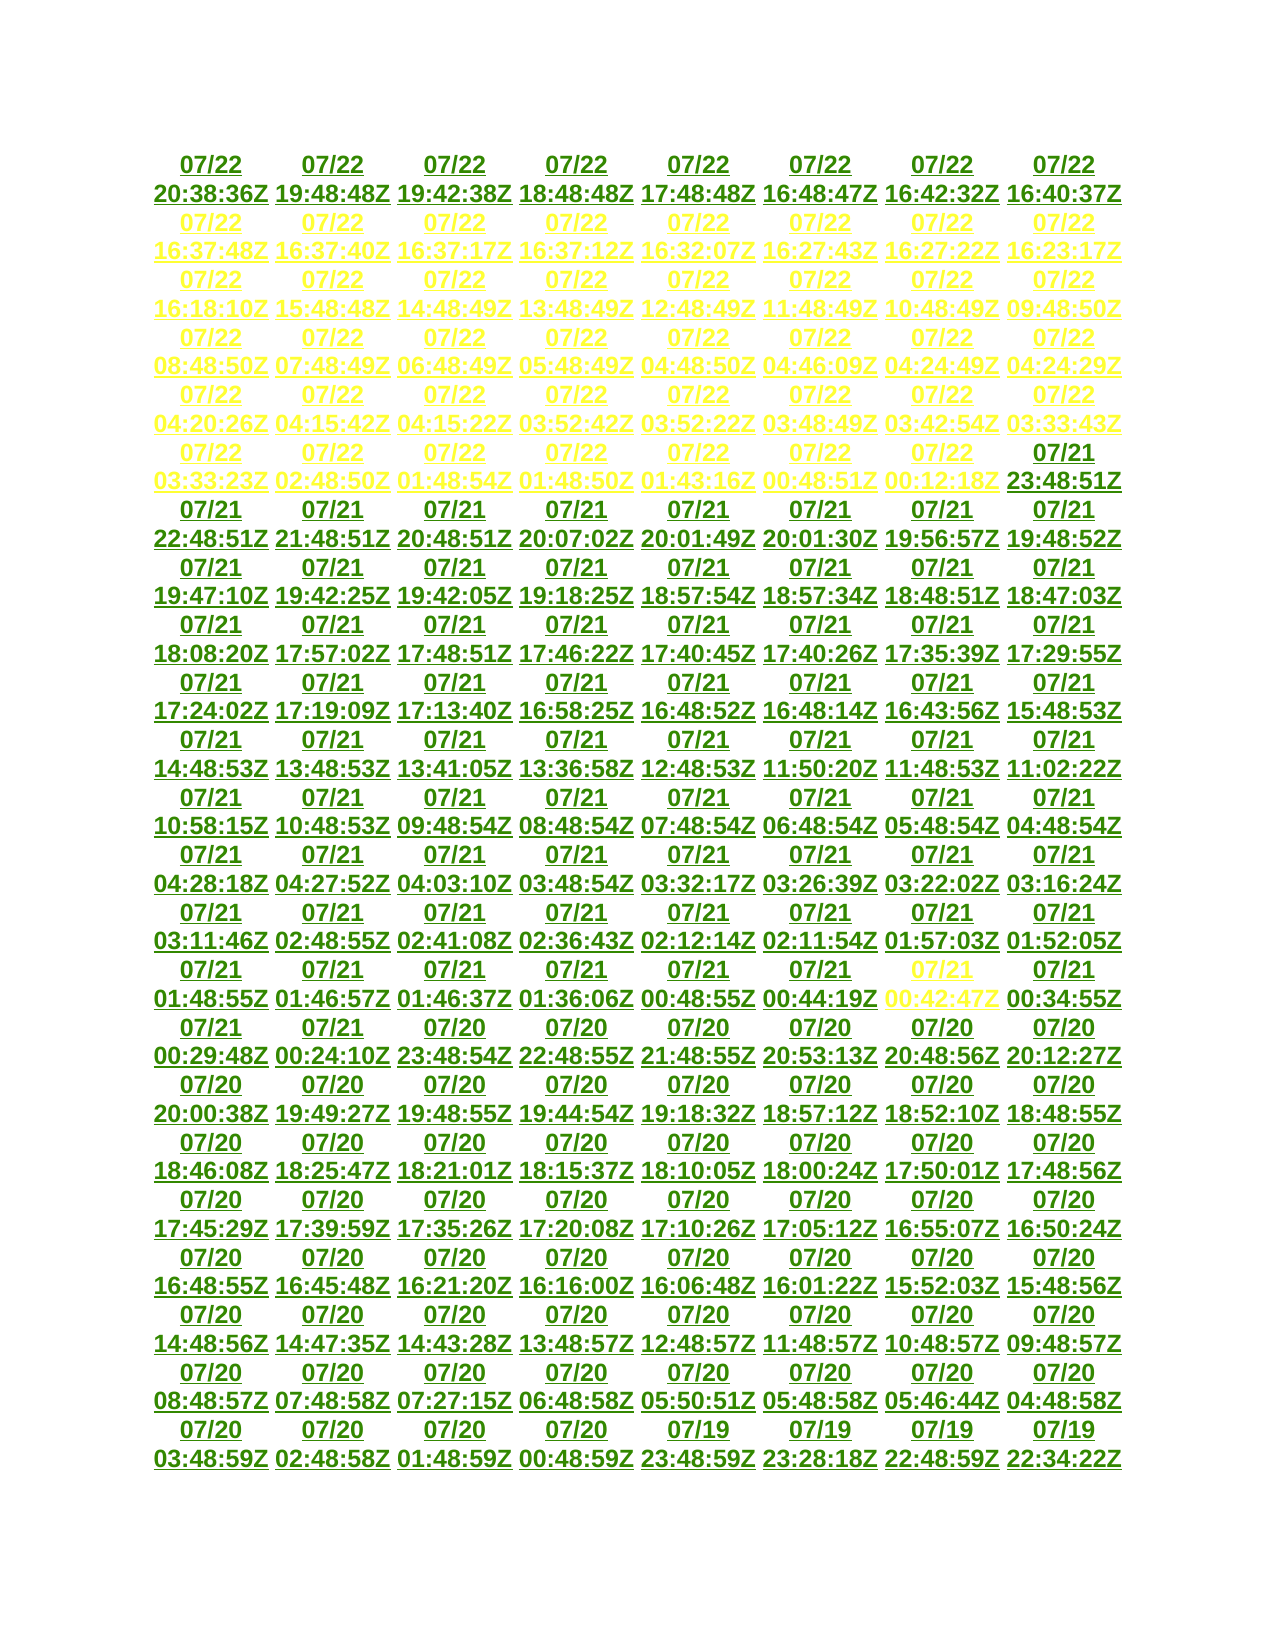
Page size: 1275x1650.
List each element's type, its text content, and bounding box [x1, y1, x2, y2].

table_cell 07/22 18:48:48Z [516, 150, 637, 207]
table_cell 07/22 20:38:36Z [150, 150, 272, 207]
table_cell 07/21 04:48:54Z [1003, 783, 1125, 840]
table_cell 07/20 19:49:27Z [272, 1070, 394, 1127]
table_cell 07/21 02:41:08Z [394, 898, 516, 955]
table_cell 07/21 10:58:15Z [150, 783, 272, 840]
table_cell 07/22 01:43:16Z [638, 438, 759, 495]
table_cell 07/21 03:26:39Z [759, 840, 881, 897]
table_cell 07/22 04:48:50Z [638, 323, 759, 380]
table_cell 07/21 00:34:55Z [1003, 955, 1125, 1012]
table_cell 07/21 01:46:37Z [394, 955, 516, 1012]
table_cell 07/21 04:28:18Z [150, 840, 272, 897]
table_cell 07/22 03:52:22Z [638, 380, 759, 437]
table_cell 07/20 18:21:01Z [394, 1128, 516, 1185]
table_cell 07/22 03:48:49Z [759, 380, 881, 437]
table_cell 07/21 03:16:24Z [1003, 840, 1125, 897]
table_cell 07/22 04:15:42Z [272, 380, 394, 437]
table_cell 07/21 00:42:47Z [881, 955, 1003, 1012]
table_cell 07/21 02:12:14Z [638, 898, 759, 955]
table_cell 07/20 21:48:55Z [638, 1013, 759, 1070]
table_cell 07/20 01:48:59Z [394, 1415, 516, 1472]
table_cell 07/21 20:01:49Z [638, 495, 759, 552]
table_cell 07/22 16:37:17Z [394, 208, 516, 265]
table_cell 07/21 13:48:53Z [272, 725, 394, 782]
table_cell 07/22 03:33:43Z [1003, 380, 1125, 437]
table_cell 07/20 14:43:28Z [394, 1300, 516, 1357]
table_cell 07/22 05:48:49Z [516, 323, 637, 380]
table_cell 07/20 16:55:07Z [881, 1185, 1003, 1242]
table_cell 07/20 19:44:54Z [516, 1070, 637, 1127]
table_cell 07/21 17:13:40Z [394, 668, 516, 725]
table_cell 07/20 05:48:58Z [759, 1358, 881, 1415]
table_cell 07/22 10:48:49Z [881, 265, 1003, 322]
table_cell 07/21 02:48:55Z [272, 898, 394, 955]
table_cell 07/21 17:29:55Z [1003, 610, 1125, 667]
table_cell 07/21 19:18:25Z [516, 553, 637, 610]
table_cell 07/20 17:10:26Z [638, 1185, 759, 1242]
table_cell 07/21 02:36:43Z [516, 898, 637, 955]
table_cell 07/20 18:25:47Z [272, 1128, 394, 1185]
table_cell 07/22 12:48:49Z [638, 265, 759, 322]
table_cell 07/21 22:48:51Z [150, 495, 272, 552]
table_cell 07/21 12:48:53Z [638, 725, 759, 782]
table_cell 07/21 13:36:58Z [516, 725, 637, 782]
table_cell 07/21 15:48:53Z [1003, 668, 1125, 725]
table_cell 07/20 20:12:27Z [1003, 1013, 1125, 1070]
table_cell 07/20 16:01:22Z [759, 1243, 881, 1300]
table_cell 07/20 16:16:00Z [516, 1243, 637, 1300]
table_cell 07/21 03:32:17Z [638, 840, 759, 897]
table_cell 07/20 00:48:59Z [516, 1415, 637, 1472]
table_cell 07/20 17:35:26Z [394, 1185, 516, 1242]
table_cell 07/22 04:24:49Z [881, 323, 1003, 380]
table_cell 07/21 18:57:34Z [759, 553, 881, 610]
table_cell 07/21 19:48:52Z [1003, 495, 1125, 552]
table_cell 07/20 03:48:59Z [150, 1415, 272, 1472]
table_cell 07/22 16:42:32Z [881, 150, 1003, 207]
table_cell 07/22 11:48:49Z [759, 265, 881, 322]
table_cell 07/22 14:48:49Z [394, 265, 516, 322]
table_cell 07/20 23:48:54Z [394, 1013, 516, 1070]
table_cell 07/20 22:48:55Z [516, 1013, 637, 1070]
table_cell 07/20 06:48:58Z [516, 1358, 637, 1415]
table_cell 07/22 06:48:49Z [394, 323, 516, 380]
table_cell 07/21 20:48:51Z [394, 495, 516, 552]
table_cell 07/20 17:20:08Z [516, 1185, 637, 1242]
table_cell 07/20 20:48:56Z [881, 1013, 1003, 1070]
table_cell 07/19 22:48:59Z [881, 1415, 1003, 1472]
table_cell 07/21 01:48:55Z [150, 955, 272, 1012]
table_cell 07/21 14:48:53Z [150, 725, 272, 782]
table_cell 07/20 05:50:51Z [638, 1358, 759, 1415]
table_cell 07/22 16:37:12Z [516, 208, 637, 265]
table_cell 07/21 11:02:22Z [1003, 725, 1125, 782]
table_cell 07/19 23:28:18Z [759, 1415, 881, 1472]
table_cell 07/21 00:44:19Z [759, 955, 881, 1012]
table_cell 07/20 09:48:57Z [1003, 1300, 1125, 1357]
table_cell 07/21 08:48:54Z [516, 783, 637, 840]
table_cell 07/22 00:12:18Z [881, 438, 1003, 495]
table_cell 07/20 16:45:48Z [272, 1243, 394, 1300]
table_cell 07/20 18:48:55Z [1003, 1070, 1125, 1127]
table_cell 07/22 16:48:47Z [759, 150, 881, 207]
table_cell 07/21 20:07:02Z [516, 495, 637, 552]
table_cell 07/21 01:36:06Z [516, 955, 637, 1012]
table_cell 07/21 04:27:52Z [272, 840, 394, 897]
table_cell 07/21 17:24:02Z [150, 668, 272, 725]
table_cell 07/21 16:48:52Z [638, 668, 759, 725]
table_cell 07/20 18:57:12Z [759, 1070, 881, 1127]
table_cell 07/21 06:48:54Z [759, 783, 881, 840]
table_cell 07/20 16:21:20Z [394, 1243, 516, 1300]
table_cell 07/22 16:27:22Z [881, 208, 1003, 265]
table_cell 07/19 22:34:22Z [1003, 1415, 1125, 1472]
table_cell 07/21 18:47:03Z [1003, 553, 1125, 610]
table_cell 07/22 19:48:48Z [272, 150, 394, 207]
table_cell 07/20 15:52:03Z [881, 1243, 1003, 1300]
table_cell 07/22 19:42:38Z [394, 150, 516, 207]
table_cell 07/22 13:48:49Z [516, 265, 637, 322]
table_cell 07/21 19:47:10Z [150, 553, 272, 610]
table_cell 07/22 04:20:26Z [150, 380, 272, 437]
table_cell 07/22 17:48:48Z [638, 150, 759, 207]
table_cell 07/22 16:27:43Z [759, 208, 881, 265]
table_cell 07/20 18:15:37Z [516, 1128, 637, 1185]
table_cell 07/21 16:58:25Z [516, 668, 637, 725]
table_cell 07/21 11:48:53Z [881, 725, 1003, 782]
table_cell 07/20 05:46:44Z [881, 1358, 1003, 1415]
table_cell 07/22 07:48:49Z [272, 323, 394, 380]
table_cell 07/21 19:42:25Z [272, 553, 394, 610]
table_cell 07/20 02:48:58Z [272, 1415, 394, 1472]
table_cell 07/20 19:48:55Z [394, 1070, 516, 1127]
table_cell 07/22 16:37:40Z [272, 208, 394, 265]
table_cell 07/22 04:24:29Z [1003, 323, 1125, 380]
table_cell 07/20 13:48:57Z [516, 1300, 637, 1357]
table_cell 07/21 17:35:39Z [881, 610, 1003, 667]
table_cell 07/22 15:48:48Z [272, 265, 394, 322]
table_cell 07/22 04:46:09Z [759, 323, 881, 380]
table_cell 07/20 07:48:58Z [272, 1358, 394, 1415]
table_cell 07/21 01:57:03Z [881, 898, 1003, 955]
table_cell 07/22 08:48:50Z [150, 323, 272, 380]
table_cell 07/21 16:48:14Z [759, 668, 881, 725]
table_cell 07/22 16:40:37Z [1003, 150, 1125, 207]
table_cell 07/22 04:15:22Z [394, 380, 516, 437]
table_cell 07/20 18:00:24Z [759, 1128, 881, 1185]
table_cell 07/22 01:48:50Z [516, 438, 637, 495]
table_cell 07/20 12:48:57Z [638, 1300, 759, 1357]
table_cell 07/22 16:32:07Z [638, 208, 759, 265]
table_cell 07/21 00:29:48Z [150, 1013, 272, 1070]
table_cell 07/20 18:10:05Z [638, 1128, 759, 1185]
table_cell 07/21 17:40:26Z [759, 610, 881, 667]
table_cell 07/21 17:57:02Z [272, 610, 394, 667]
table_cell 07/21 16:43:56Z [881, 668, 1003, 725]
table_cell 07/20 14:47:35Z [272, 1300, 394, 1357]
table_cell 07/21 11:50:20Z [759, 725, 881, 782]
table_cell 07/21 02:11:54Z [759, 898, 881, 955]
table_cell 07/20 20:00:38Z [150, 1070, 272, 1127]
table_cell 07/21 03:11:46Z [150, 898, 272, 955]
table_cell 07/20 17:05:12Z [759, 1185, 881, 1242]
table_cell 07/20 17:48:56Z [1003, 1128, 1125, 1185]
table_cell 07/20 15:48:56Z [1003, 1243, 1125, 1300]
table_cell 07/20 20:53:13Z [759, 1013, 881, 1070]
table_cell 07/21 17:46:22Z [516, 610, 637, 667]
table_cell 07/22 02:48:50Z [272, 438, 394, 495]
table_cell 07/21 18:48:51Z [881, 553, 1003, 610]
table_cell 07/22 03:42:54Z [881, 380, 1003, 437]
table_cell 07/21 13:41:05Z [394, 725, 516, 782]
table_cell 07/20 17:50:01Z [881, 1128, 1003, 1185]
table_cell 07/21 07:48:54Z [638, 783, 759, 840]
table_cell 07/20 07:27:15Z [394, 1358, 516, 1415]
table_cell 07/22 00:48:51Z [759, 438, 881, 495]
table_cell 07/21 21:48:51Z [272, 495, 394, 552]
table_cell 07/21 09:48:54Z [394, 783, 516, 840]
table_cell 07/20 04:48:58Z [1003, 1358, 1125, 1415]
table_cell 07/19 23:48:59Z [638, 1415, 759, 1472]
table_cell 07/21 18:08:20Z [150, 610, 272, 667]
table_cell 07/21 00:48:55Z [638, 955, 759, 1012]
table_cell 07/21 23:48:51Z [1003, 438, 1125, 495]
table_cell 07/20 16:06:48Z [638, 1243, 759, 1300]
table_cell 07/22 16:37:48Z [150, 208, 272, 265]
table_cell 07/21 19:42:05Z [394, 553, 516, 610]
table_cell 07/21 03:22:02Z [881, 840, 1003, 897]
table_cell 07/21 05:48:54Z [881, 783, 1003, 840]
table_cell 07/22 03:33:23Z [150, 438, 272, 495]
table_cell 07/21 17:40:45Z [638, 610, 759, 667]
table_cell 07/20 10:48:57Z [881, 1300, 1003, 1357]
table_cell 07/21 00:24:10Z [272, 1013, 394, 1070]
table_cell 07/20 14:48:56Z [150, 1300, 272, 1357]
table_cell 07/21 19:56:57Z [881, 495, 1003, 552]
table_cell 07/20 18:46:08Z [150, 1128, 272, 1185]
table_cell 07/21 17:19:09Z [272, 668, 394, 725]
table_cell 07/22 09:48:50Z [1003, 265, 1125, 322]
table_cell 07/21 17:48:51Z [394, 610, 516, 667]
table_cell 07/22 16:23:17Z [1003, 208, 1125, 265]
table_cell 07/20 19:18:32Z [638, 1070, 759, 1127]
table_cell 07/21 04:03:10Z [394, 840, 516, 897]
table_cell 07/20 08:48:57Z [150, 1358, 272, 1415]
table_cell 07/21 10:48:53Z [272, 783, 394, 840]
table_cell 07/20 17:45:29Z [150, 1185, 272, 1242]
table_cell 07/21 01:52:05Z [1003, 898, 1125, 955]
table_cell 07/21 20:01:30Z [759, 495, 881, 552]
table_cell 07/22 01:48:54Z [394, 438, 516, 495]
table_cell 07/21 03:48:54Z [516, 840, 637, 897]
table_cell 07/21 18:57:54Z [638, 553, 759, 610]
table_cell 07/21 01:46:57Z [272, 955, 394, 1012]
table_cell 07/20 18:52:10Z [881, 1070, 1003, 1127]
table_cell 07/20 16:50:24Z [1003, 1185, 1125, 1242]
table_cell 07/20 17:39:59Z [272, 1185, 394, 1242]
table_cell 07/22 16:18:10Z [150, 265, 272, 322]
table_cell 07/20 16:48:55Z [150, 1243, 272, 1300]
table_cell 07/20 11:48:57Z [759, 1300, 881, 1357]
table_cell 07/22 03:52:42Z [516, 380, 637, 437]
